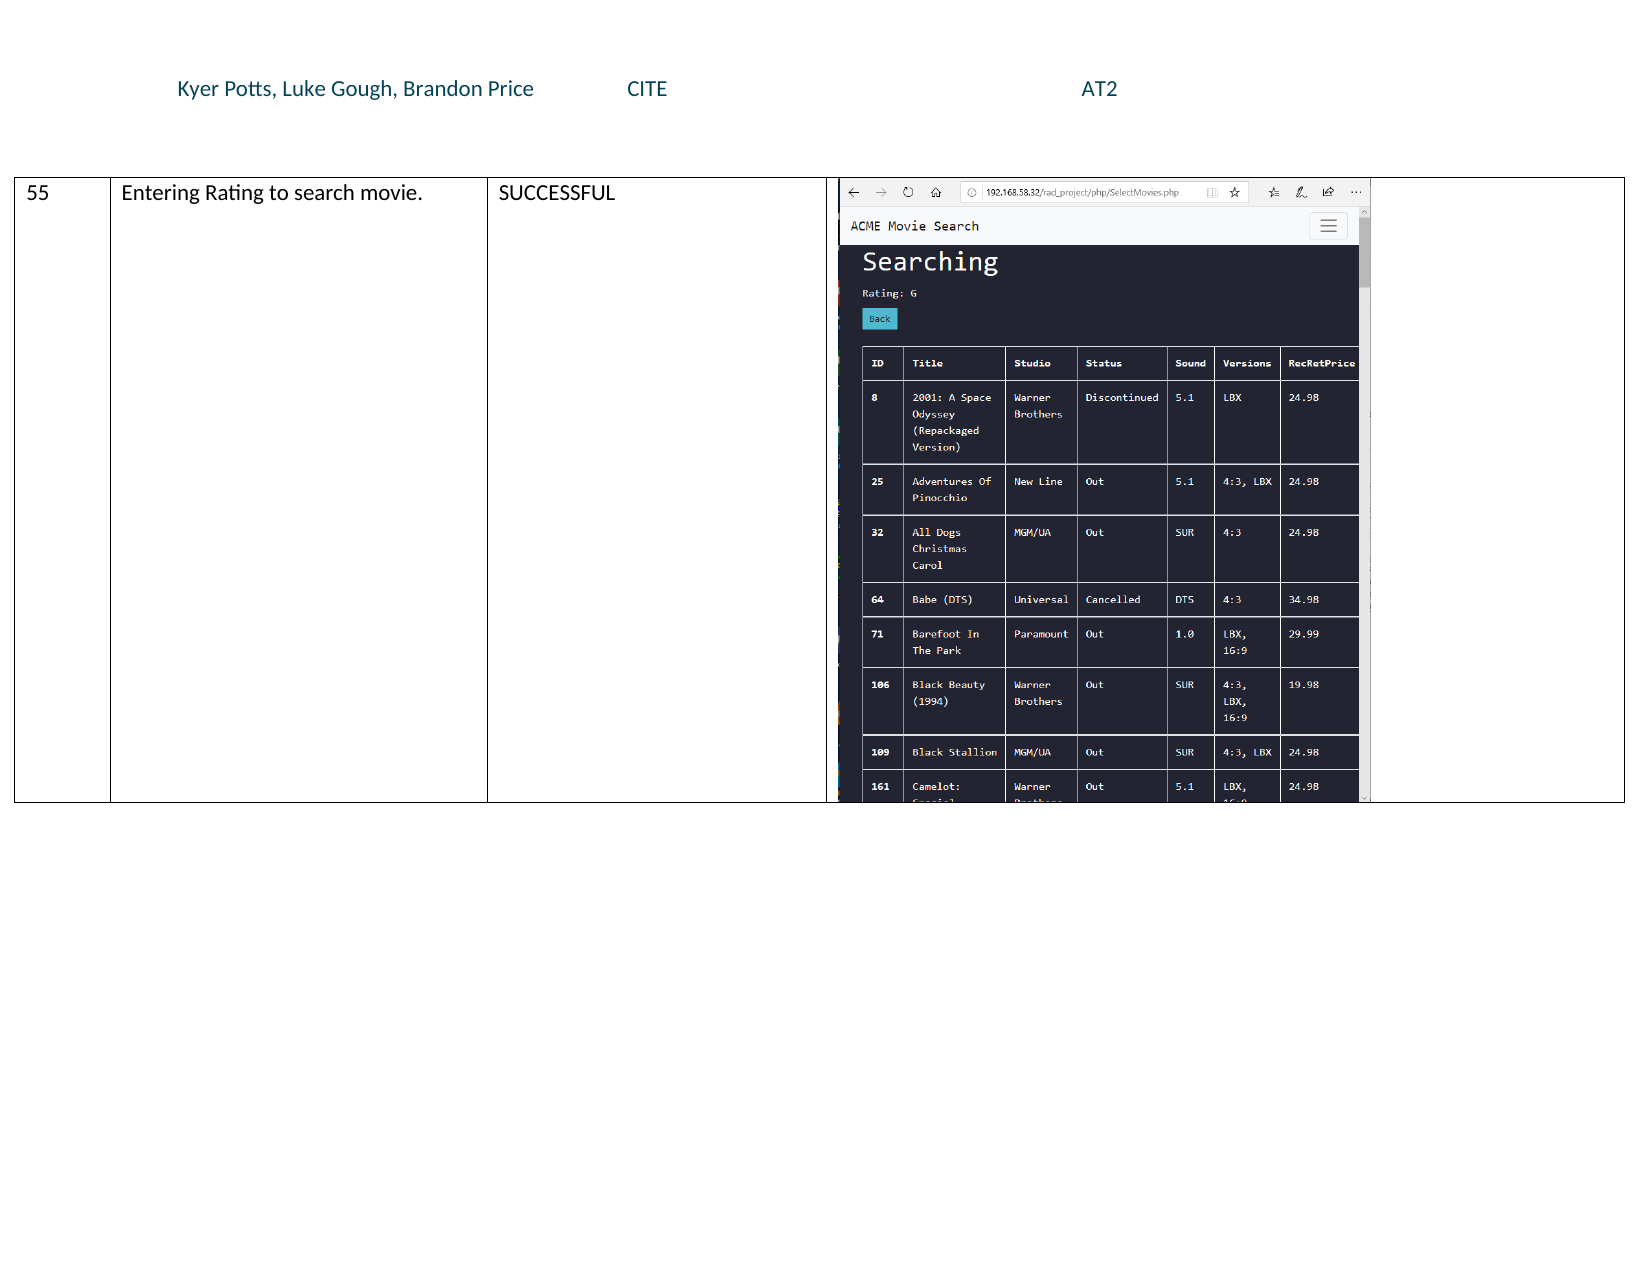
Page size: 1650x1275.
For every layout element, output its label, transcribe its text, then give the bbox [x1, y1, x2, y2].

table_cell 55 [15, 178, 110, 802]
picture [838, 178, 1371, 802]
table_cell [827, 178, 838, 802]
table_cell Entering Rating to search movie. [111, 178, 487, 802]
table_cell [1371, 178, 1624, 802]
table_cell SUCCESSFUL [488, 178, 826, 802]
